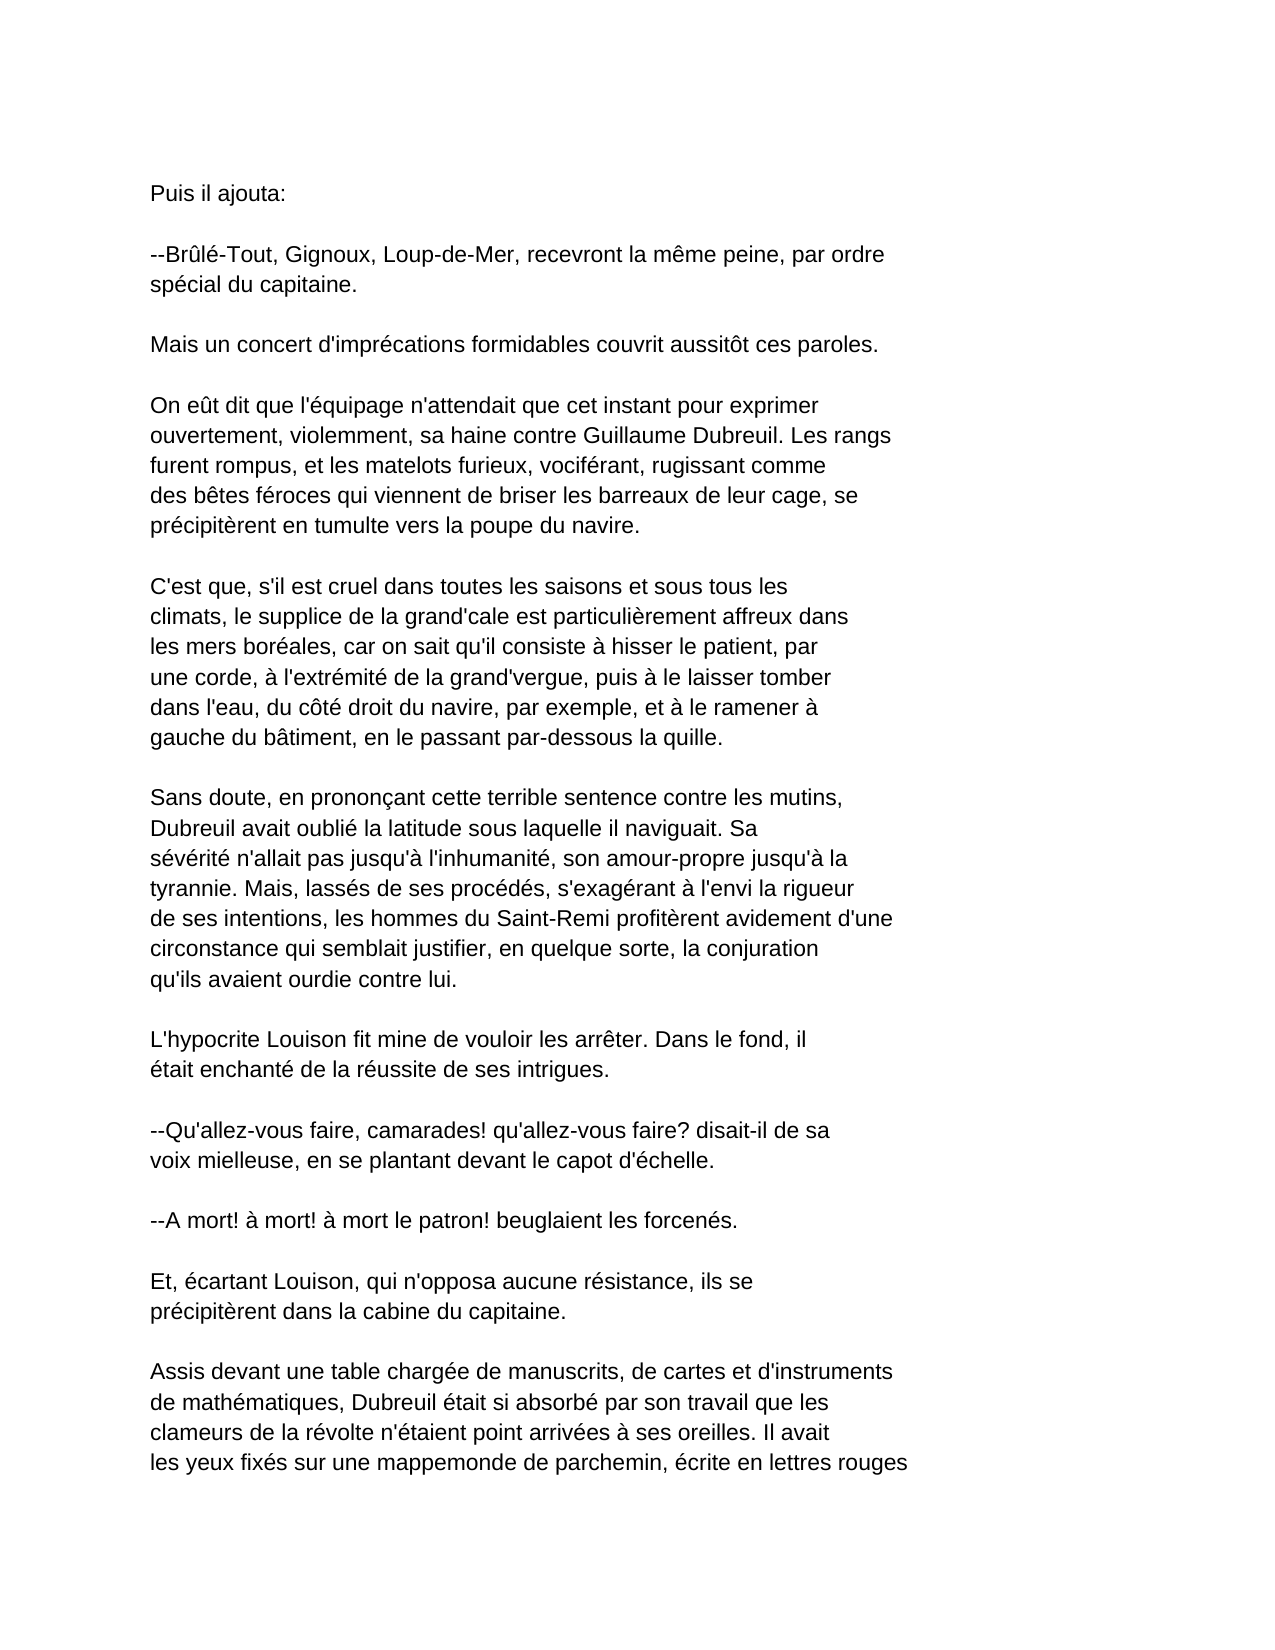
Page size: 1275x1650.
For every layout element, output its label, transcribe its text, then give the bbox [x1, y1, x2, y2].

text Assis devant une table chargée de manuscrits, de cartes et d'instruments [150, 1358, 1125, 1385]
text précipitèrent en tumulte vers la poupe du navire. [150, 512, 1125, 539]
text gauche du bâtiment, en le passant par-dessous la quille. [150, 724, 1125, 750]
text précipitèrent dans la cabine du capitaine. [150, 1298, 1125, 1324]
text --A mort! à mort! à mort le patron! beuglaient les forcenés. [150, 1207, 1125, 1234]
text --Brûlé-Tout, Gignoux, Loup-de-Mer, recevront la même peine, par ordre [150, 241, 1125, 267]
text une corde, à l'extrémité de la grand'vergue, puis à le laisser tomber [150, 663, 1125, 690]
text --Qu'allez-vous faire, camarades! qu'allez-vous faire? disait-il de sa [150, 1117, 1125, 1143]
text climats, le supplice de la grand'cale est particulièrement affreux dans [150, 603, 1125, 629]
text les mers boréales, car on sait qu'il consiste à hisser le patient, par [150, 633, 1125, 660]
text Puis il ajouta: [150, 180, 1125, 207]
text clameurs de la révolte n'étaient point arrivées à ses oreilles. Il avait [150, 1419, 1125, 1445]
text Mais un concert d'imprécations formidables couvrit aussitôt ces paroles. [150, 331, 1125, 358]
text de ses intentions, les hommes du Saint-Remi profitèrent avidement d'une [150, 905, 1125, 932]
text les yeux fixés sur une mappemonde de parchemin, écrite en lettres rouges [150, 1449, 1125, 1475]
text de mathématiques, Dubreuil était si absorbé par son travail que les [150, 1388, 1125, 1415]
text spécial du capitaine. [150, 271, 1125, 297]
text tyrannie. Mais, lassés de ses procédés, s'exagérant à l'envi la rigueur [150, 875, 1125, 901]
text L'hypocrite Louison fit mine de vouloir les arrêter. Dans le fond, il [150, 1026, 1125, 1052]
text des bêtes féroces qui viennent de briser les barreaux de leur cage, se [150, 482, 1125, 509]
text dans l'eau, du côté droit du navire, par exemple, et à le ramener à [150, 694, 1125, 720]
text qu'ils avaient ourdie contre lui. [150, 966, 1125, 992]
text circonstance qui semblait justifier, en quelque sorte, la conjuration [150, 935, 1125, 962]
text Et, écartant Louison, qui n'opposa aucune résistance, ils se [150, 1268, 1125, 1294]
text voix mielleuse, en se plantant devant le capot d'échelle. [150, 1147, 1125, 1173]
text furent rompus, et les matelots furieux, vociférant, rugissant comme [150, 452, 1125, 478]
text Dubreuil avait oublié la latitude sous laquelle il naviguait. Sa [150, 814, 1125, 841]
text Sans doute, en prononçant cette terrible sentence contre les mutins, [150, 784, 1125, 811]
text sévérité n'allait pas jusqu'à l'inhumanité, son amour-propre jusqu'à la [150, 845, 1125, 871]
text On eût dit que l'équipage n'attendait que cet instant pour exprimer [150, 392, 1125, 418]
text ouvertement, violemment, sa haine contre Guillaume Dubreuil. Les rangs [150, 422, 1125, 448]
text était enchanté de la réussite de ses intrigues. [150, 1056, 1125, 1083]
text C'est que, s'il est cruel dans toutes les saisons et sous tous les [150, 573, 1125, 599]
